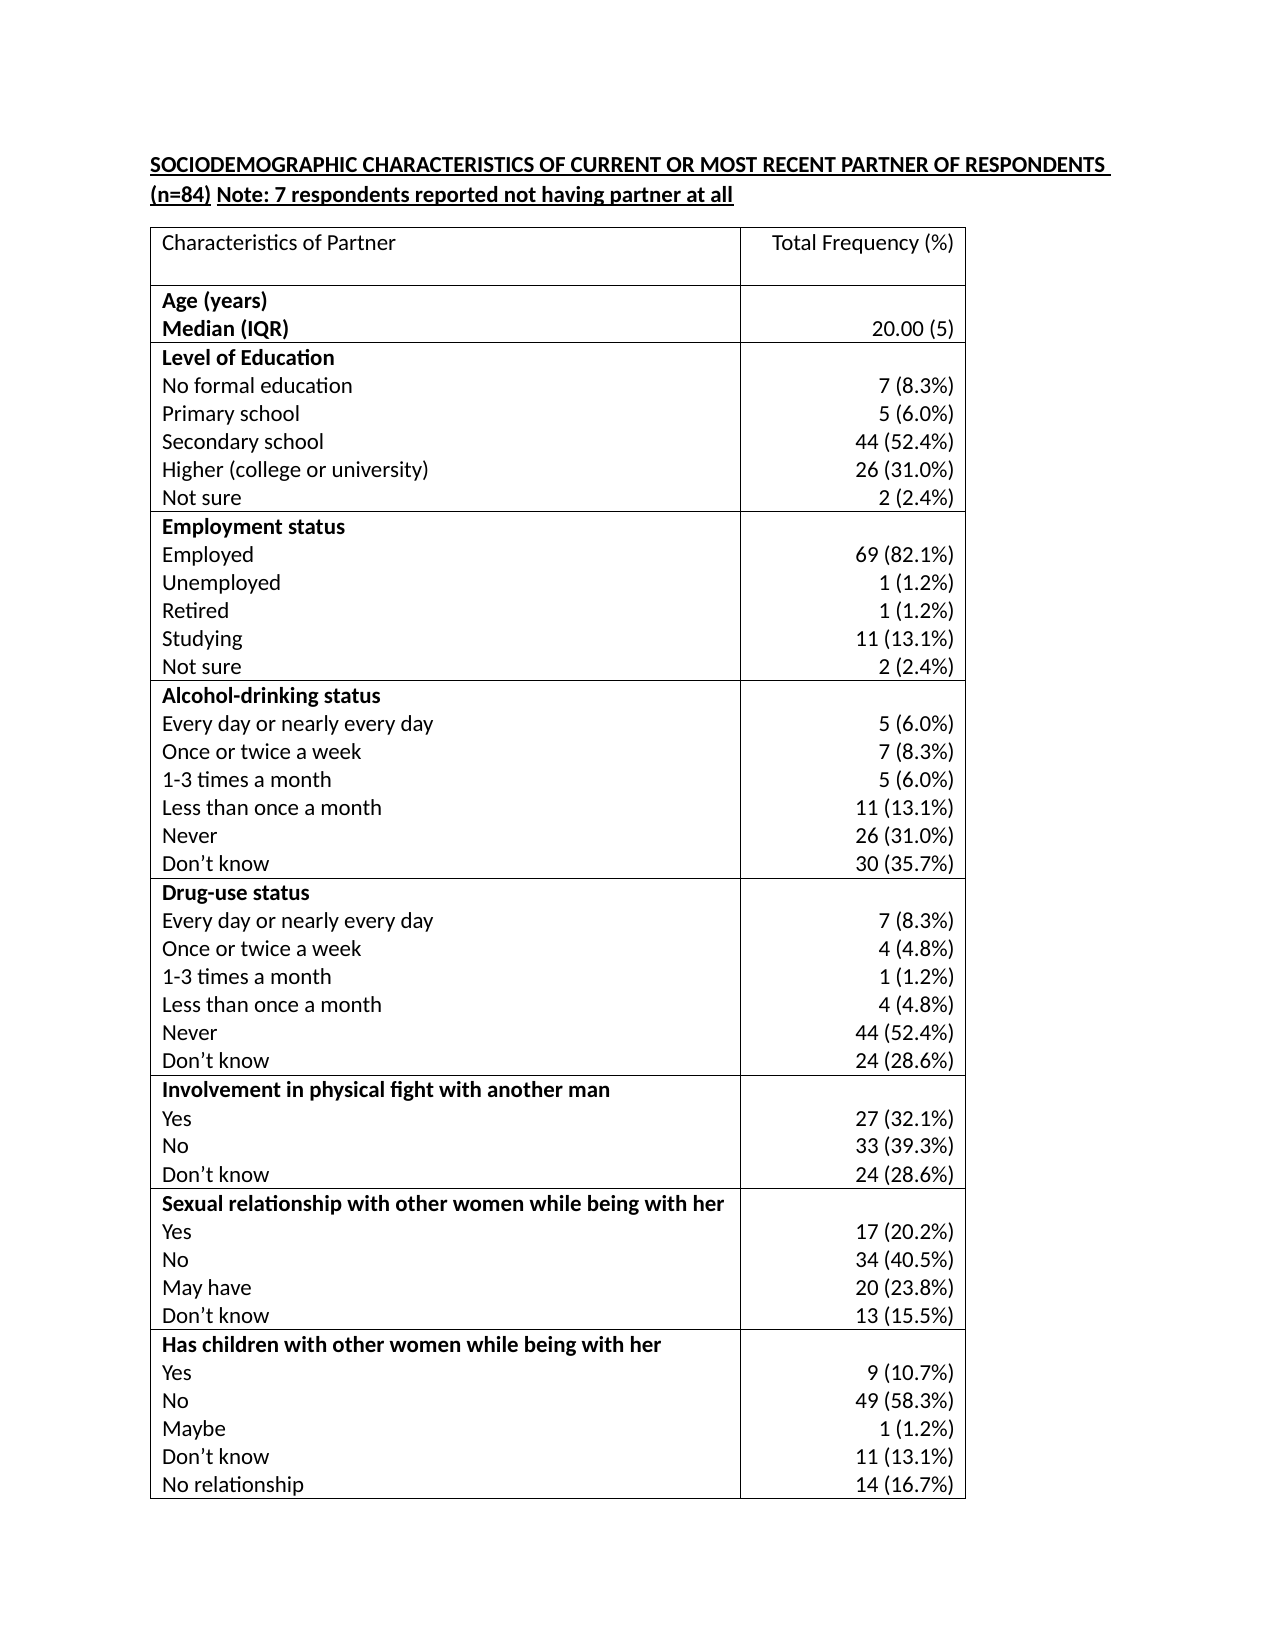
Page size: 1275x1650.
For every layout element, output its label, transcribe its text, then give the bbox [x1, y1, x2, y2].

table_cell 69 (82.1%) 1 (1.2%) 1 (1.2%) 11 (13.1%) 2 (2.4%) [741, 512, 965, 680]
table_cell 27 (32.1%) 33 (39.3%) 24 (28.6%) [741, 1076, 965, 1188]
table_cell Sexual relationship with other women while being with her Yes No May have Don’t know [151, 1189, 740, 1329]
table_cell 9 (10.7%) 49 (58.3%) 1 (1.2%) 11 (13.1%) 14 (16.7%) [741, 1330, 965, 1498]
table_header Characteristics of Partner [151, 228, 740, 285]
table_cell Drug-use status Every day or nearly every day Once or twice a week 1-3 times a month Less than once a month Never Don’t know [151, 879, 740, 1074]
table_cell 20.00 (5) [741, 286, 965, 342]
table_cell Alcohol-drinking status Every day or nearly every day Once or twice a week 1-3 times a month Less than once a month Never Don’t know [151, 681, 740, 877]
table_cell Involvement in physical fight with another man Yes No Don’t know [151, 1076, 740, 1188]
table_cell 7 (8.3%) 5 (6.0%) 44 (52.4%) 26 (31.0%) 2 (2.4%) [741, 343, 965, 511]
table_cell Level of Education No formal education Primary school Secondary school Higher (college or university) Not sure [151, 343, 740, 511]
table_cell 7 (8.3%) 4 (4.8%) 1 (1.2%) 4 (4.8%) 44 (52.4%) 24 (28.6%) [741, 879, 965, 1074]
table_cell Has children with other women while being with her Yes No Maybe Don’t know No relationship [151, 1330, 740, 1498]
table_cell 17 (20.2%) 34 (40.5%) 20 (23.8%) 13 (15.5%) [741, 1189, 965, 1329]
text SOCIODEMOGRAPHIC CHARACTERISTICS OF CURRENT OR MOST RECENT PARTNER OF RESPONDENTS (n=84) Note: 7 respondents reported not having partner at all [150, 150, 1125, 208]
table_cell Age (years) Median (IQR) [151, 286, 740, 342]
table_cell Employment status Employed Unemployed Retired Studying Not sure [151, 512, 740, 680]
table_header Total Frequency (%) [741, 228, 965, 285]
table_cell 5 (6.0%) 7 (8.3%) 5 (6.0%) 11 (13.1%) 26 (31.0%) 30 (35.7%) [741, 681, 965, 877]
